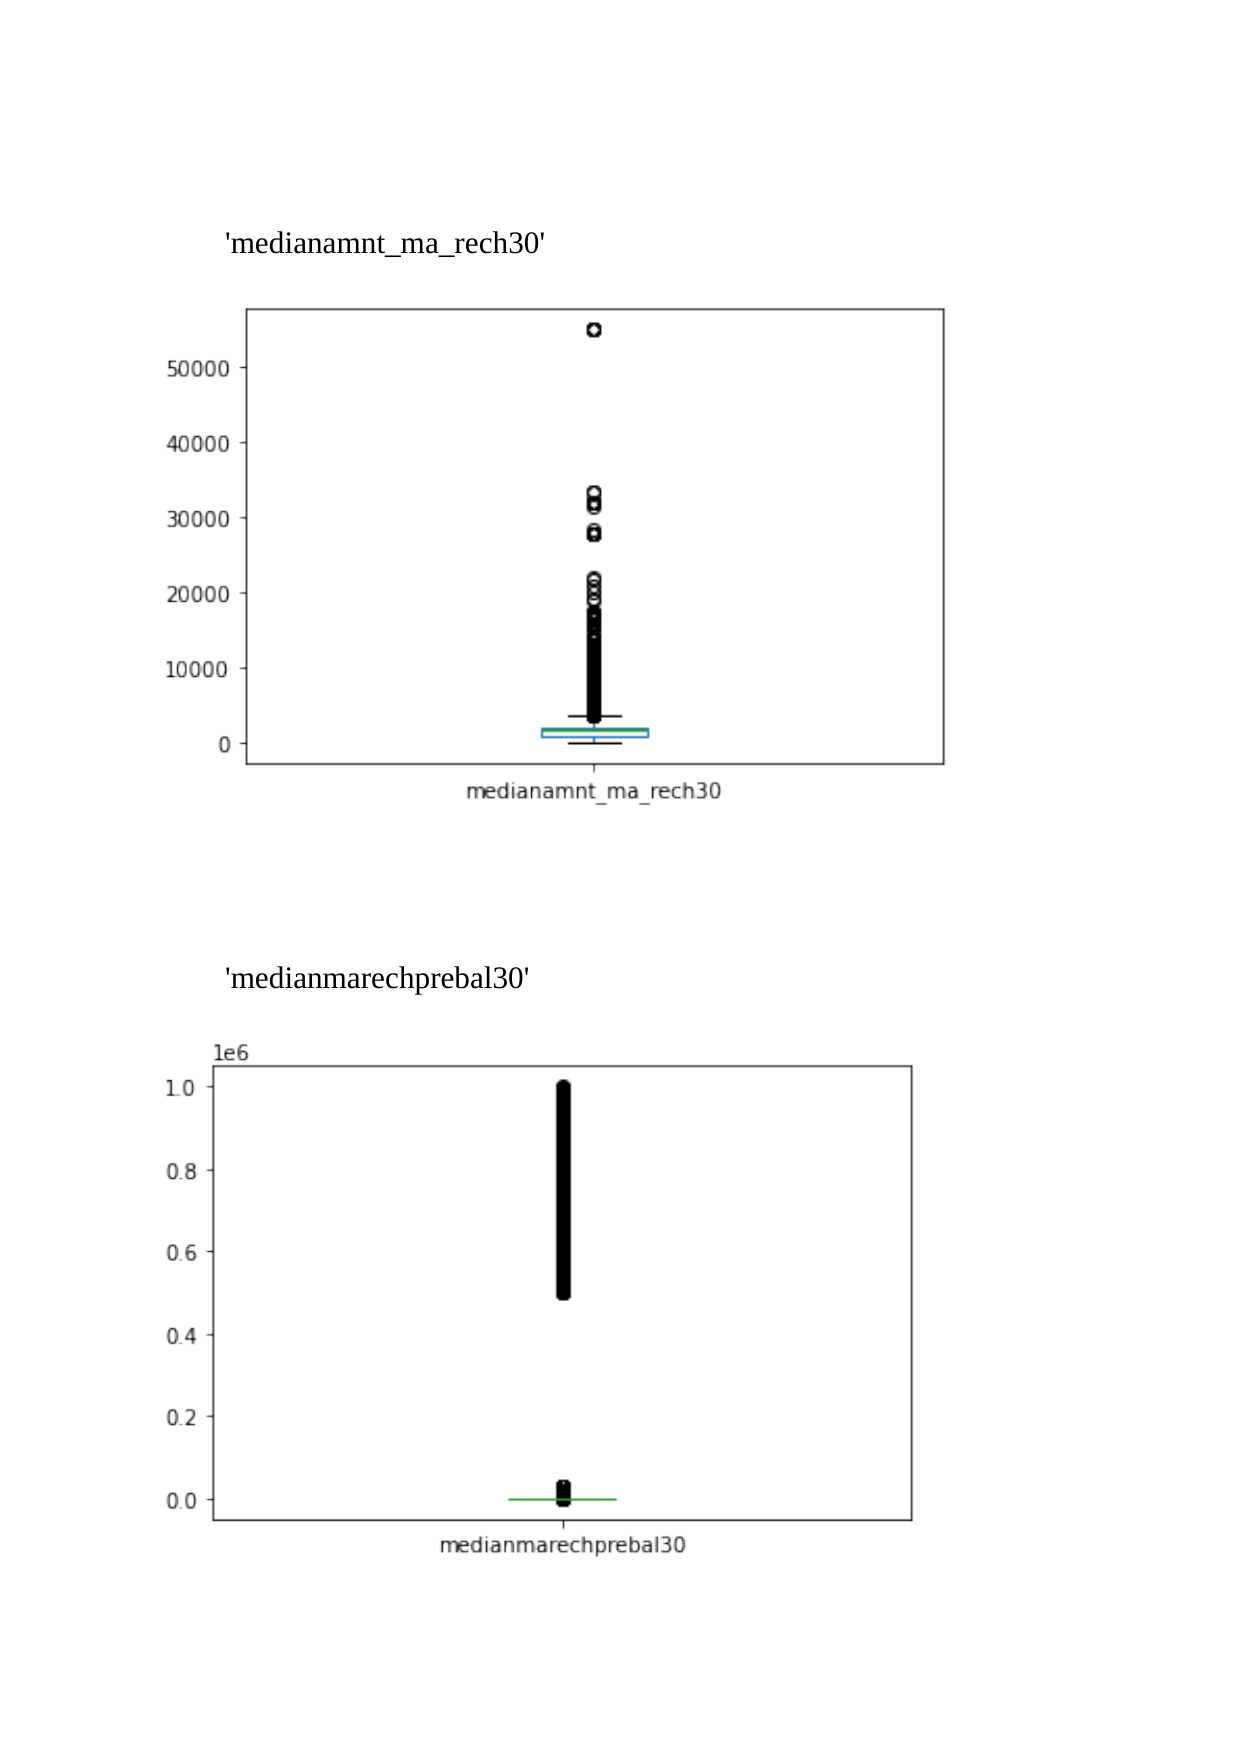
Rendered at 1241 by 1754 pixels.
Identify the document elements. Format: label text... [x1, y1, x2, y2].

text 'medianamnt_ma_rech30' [225, 225, 1090, 261]
picture [150, 296, 958, 816]
text 'medianmarechprebal30' [225, 959, 1090, 995]
picture [150, 1031, 926, 1570]
